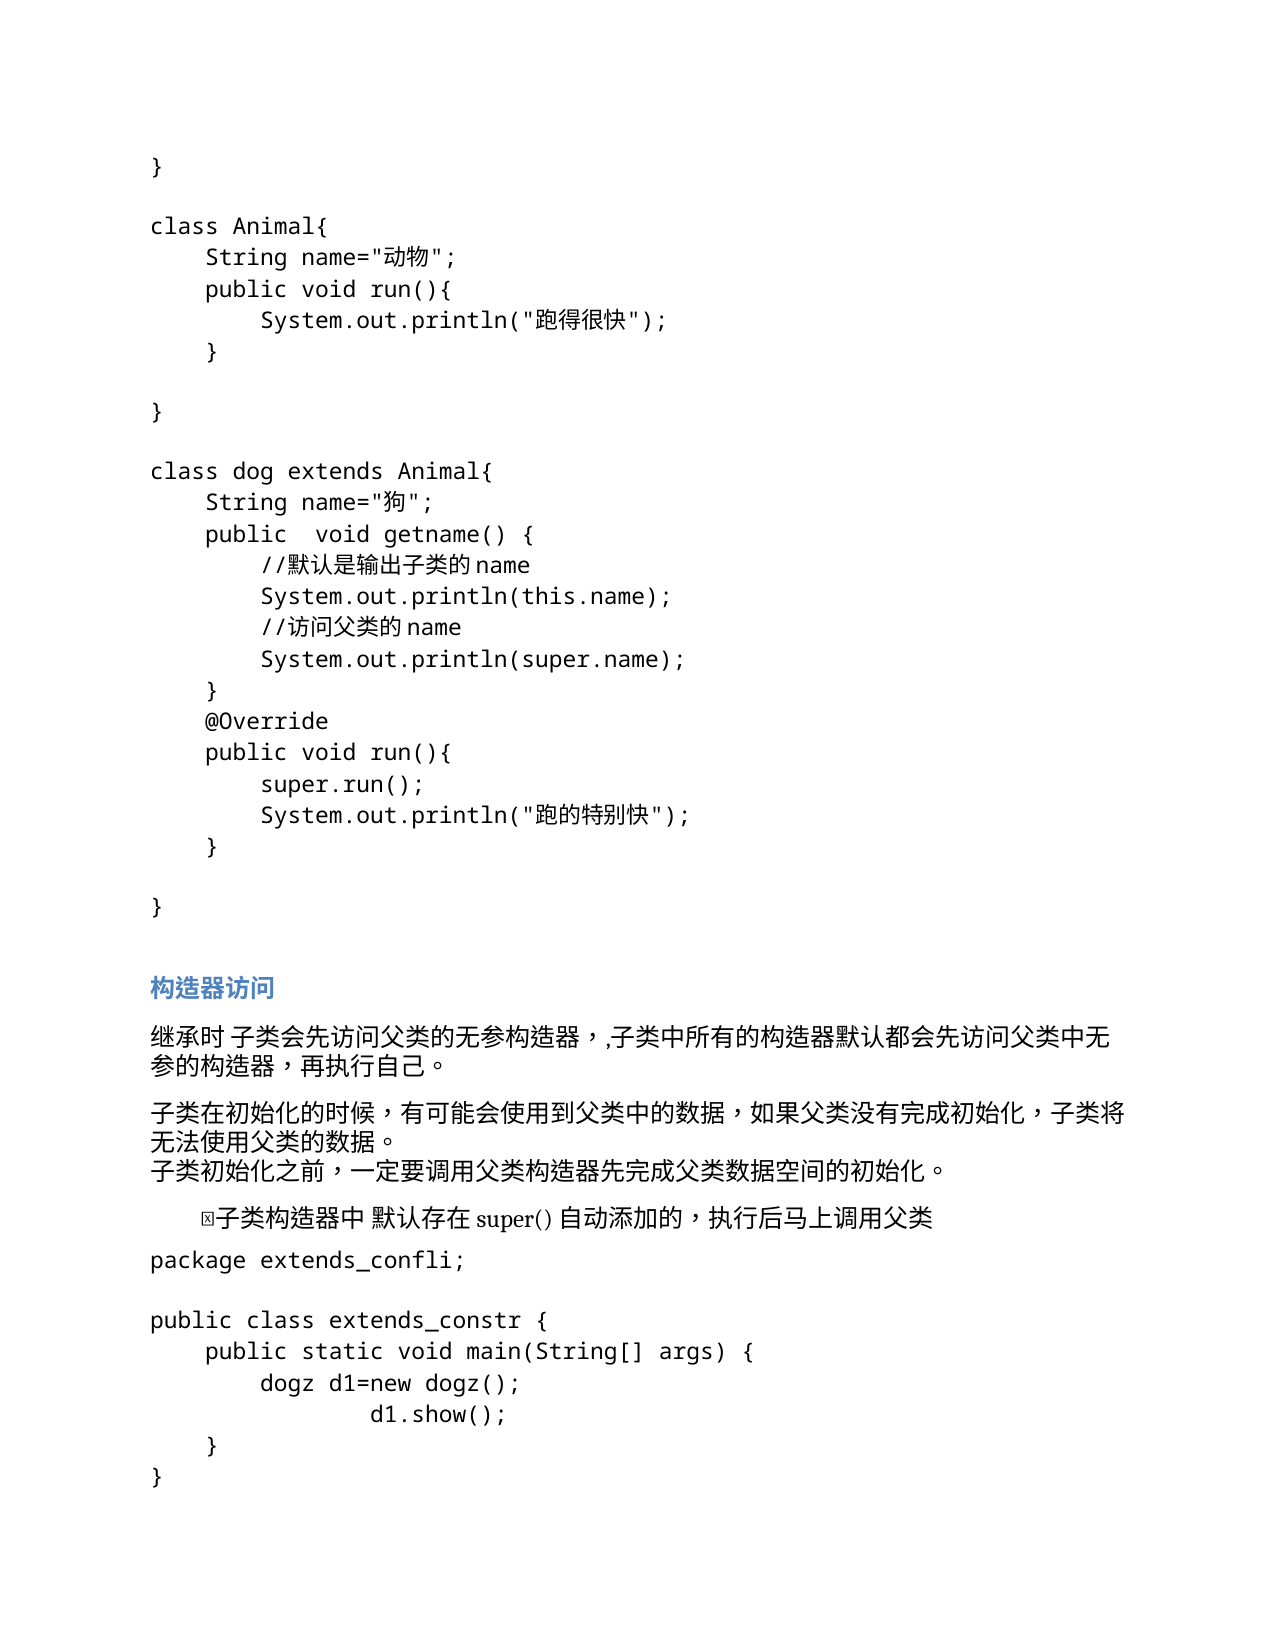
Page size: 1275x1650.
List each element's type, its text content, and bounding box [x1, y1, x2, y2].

text 继承时 子类会先访问父类的无参构造器，,子类中所有的构造器默认都会先访问父类中无参的构造器，再执行自己。 [150, 1024, 1125, 1081]
text 子类在初始化的时候，有可能会使用到父类中的数据，如果父类没有完成初始化，子类将无法使用父类的数据。 子类初始化之前，一定要调用父类构造器先完成父类数据空间的初始化。 [150, 1100, 1125, 1186]
subtitle 构造器访问 [150, 971, 1125, 1005]
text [150, 1244, 1125, 1492]
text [150, 150, 1125, 950]
text 📌子类构造器中 默认存在 super() 自动添加的，执行后马上调用父类 [200, 1205, 1075, 1234]
